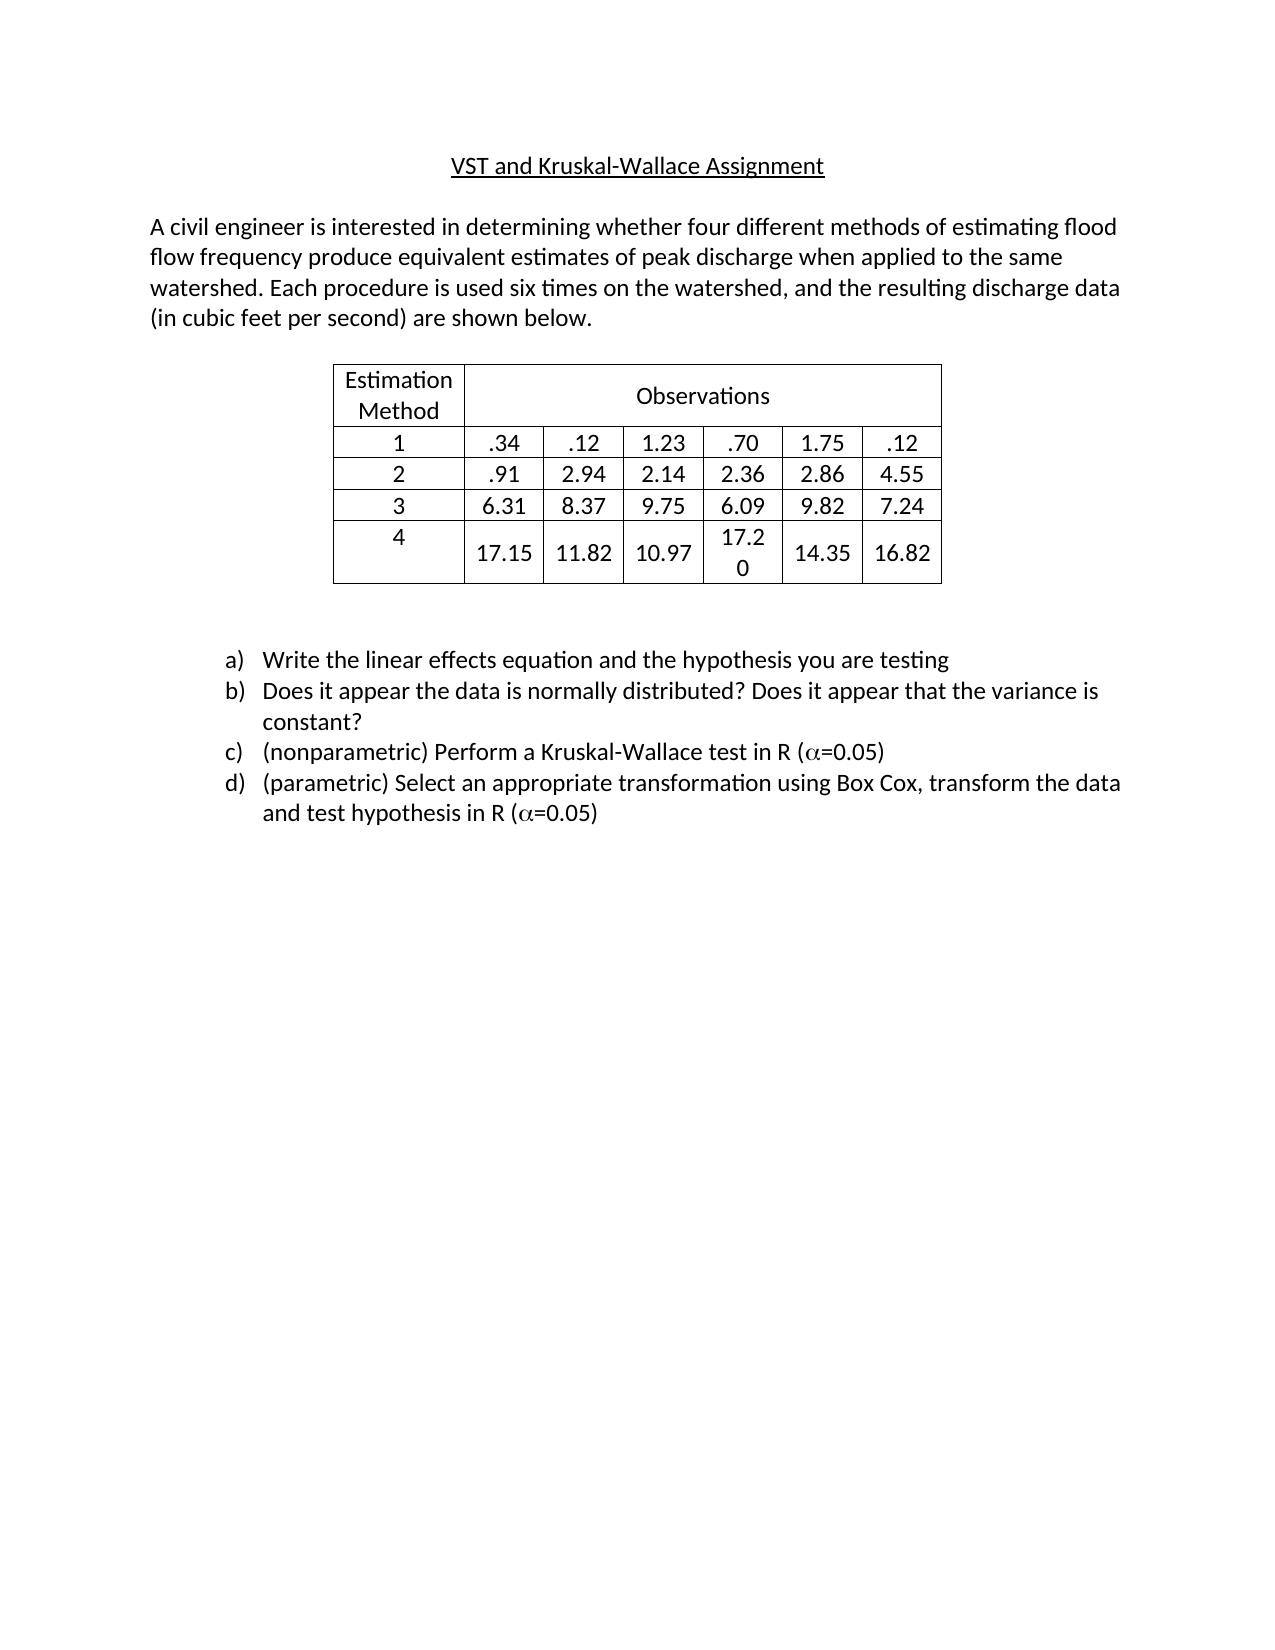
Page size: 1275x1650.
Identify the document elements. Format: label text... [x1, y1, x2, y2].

table_cell .12 [544, 427, 623, 457]
list Write the linear effects equation and the hypothesis you are testing [225, 644, 1125, 675]
table_cell 14.35 [783, 521, 862, 582]
list Does it appear the data is normally distributed? Does it appear that the variance is constant? [225, 675, 1125, 736]
table_cell 6.09 [704, 490, 782, 520]
text A civil engineer is interested in determining whether four different methods of estimating flood flow frequency produce equivalent estimates of peak discharge when applied to the same watershed. Each procedure is used six times on the watershed, and the resulting discharge data (in cubic feet per second) are shown below. [150, 211, 1125, 333]
table_cell 4.55 [863, 458, 941, 489]
table_cell 11.82 [544, 521, 623, 582]
table_cell 2 [334, 458, 464, 489]
table_cell 17.15 [465, 521, 543, 582]
table_cell 16.82 [863, 521, 941, 582]
table_cell 8.37 [544, 490, 623, 520]
table_cell 3 [334, 490, 464, 520]
list (parametric) Select an appropriate transformation using Box Cox, transform the data and test hypothesis in R (=0.05) [225, 767, 1125, 828]
list (nonparametric) Perform a Kruskal-Wallace test in R (=0.05) [225, 736, 1125, 767]
table_cell .12 [863, 427, 941, 457]
table_cell .91 [465, 458, 543, 489]
table_cell 10.97 [624, 521, 703, 582]
table_cell 2.14 [624, 458, 703, 489]
table_cell 9.82 [783, 490, 862, 520]
text VST and Kruskal-Wallace Assignment [150, 150, 1125, 181]
table_cell 4 [334, 521, 464, 582]
table_cell 1.23 [624, 427, 703, 457]
table_cell 17.20 [704, 521, 782, 582]
table_cell 1 [334, 427, 464, 457]
table_cell 9.75 [624, 490, 703, 520]
table_cell .70 [704, 427, 782, 457]
table_cell 2.94 [544, 458, 623, 489]
table_cell 2.36 [704, 458, 782, 489]
table_header Estimation Method [334, 365, 464, 426]
table_cell 7.24 [863, 490, 941, 520]
table_cell 6.31 [465, 490, 543, 520]
table_cell 2.86 [783, 458, 862, 489]
table_cell .34 [465, 427, 543, 457]
table_header Observations [465, 365, 941, 426]
table_cell 1.75 [783, 427, 862, 457]
